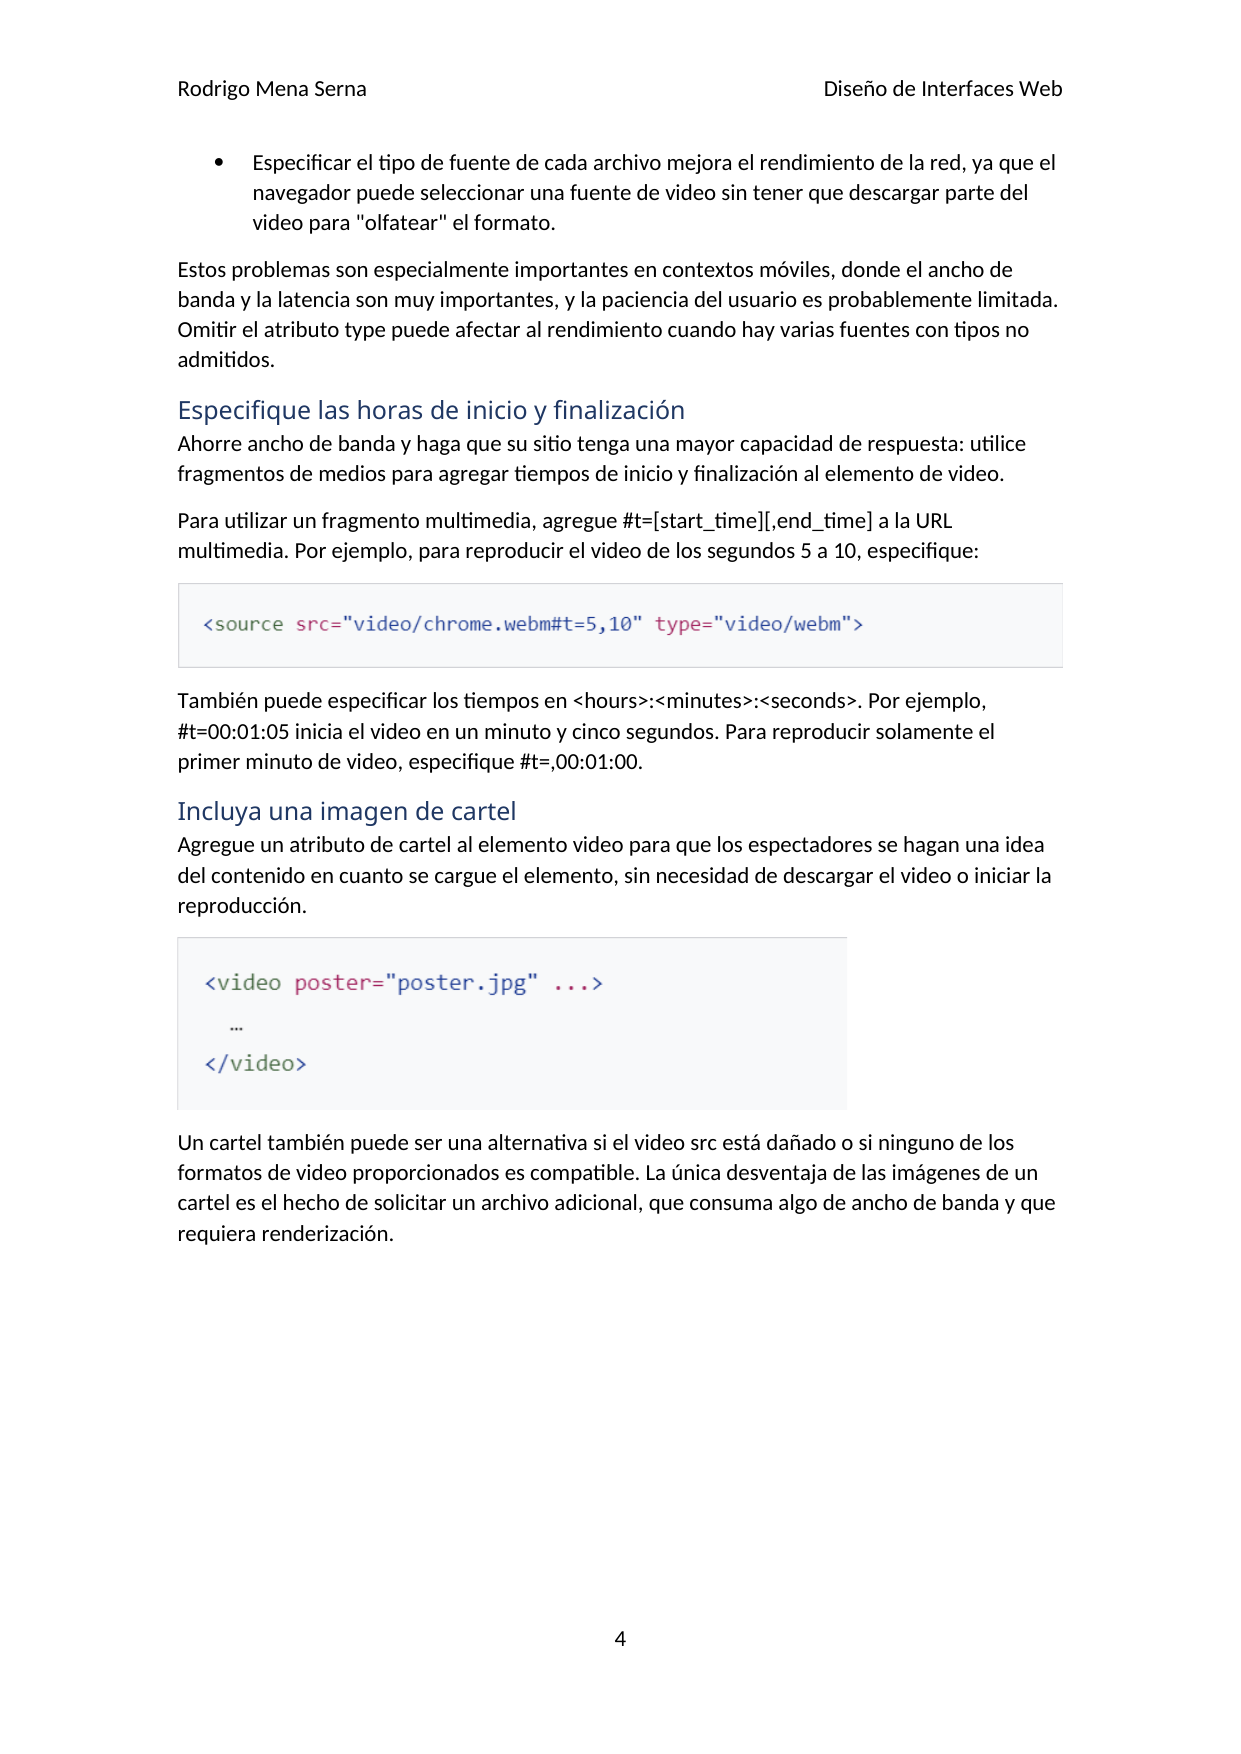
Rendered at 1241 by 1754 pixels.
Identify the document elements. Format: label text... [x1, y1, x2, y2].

subtitle Especifique las horas de inicio y finalización [177, 392, 1063, 426]
text Ahorre ancho de banda y haga que su sitio tenga una mayor capacidad de respuesta: utilice fragmentos de medios para agregar tiempos de inicio y finalización al elemento de video. [177, 429, 1063, 487]
text Un cartel también puede ser una alternativa si el video src está dañado o si ninguno de los formatos de video proporcionados es compatible. La única desventaja de las imágenes de un cartel es el hecho de solicitar un archivo adicional, que consuma algo de ancho de banda y que requiera renderización. [177, 1128, 1063, 1247]
picture [177, 583, 1063, 668]
picture [177, 937, 848, 1110]
text Estos problemas son especialmente importantes en contextos móviles, donde el ancho de banda y la latencia son muy importantes, y la paciencia del usuario es probablemente limitada. Omitir el atributo type puede afectar al rendimiento cuando hay varias fuentes con tipos no admitidos. [177, 255, 1063, 373]
list Especificar el tipo de fuente de cada archivo mejora el rendimiento de la red, ya que el navegador puede seleccionar una fuente de video sin tener que descargar parte del video para "olfatear" el formato. [215, 148, 1063, 236]
text Para utilizar un fragmento multimedia, agregue #t=[start_time][,end_time] a la URL multimedia. Por ejemplo, para reproducir el video de los segundos 5 a 10, especifique: [177, 506, 1063, 564]
subtitle Incluya una imagen de cartel [177, 794, 1063, 828]
text Agregue un atributo de cartel al elemento video para que los espectadores se hagan una idea del contenido en cuanto se cargue el elemento, sin necesidad de descargar el video o iniciar la reproducción. [177, 831, 1063, 919]
text También puede especificar los tiempos en <hours>:<minutes>:<seconds>. Por ejemplo, #t=00:01:05 inicia el video en un minuto y cinco segundos. Para reproducir solamente el primer minuto de video, especifique #t=,00:01:00. [177, 687, 1063, 775]
